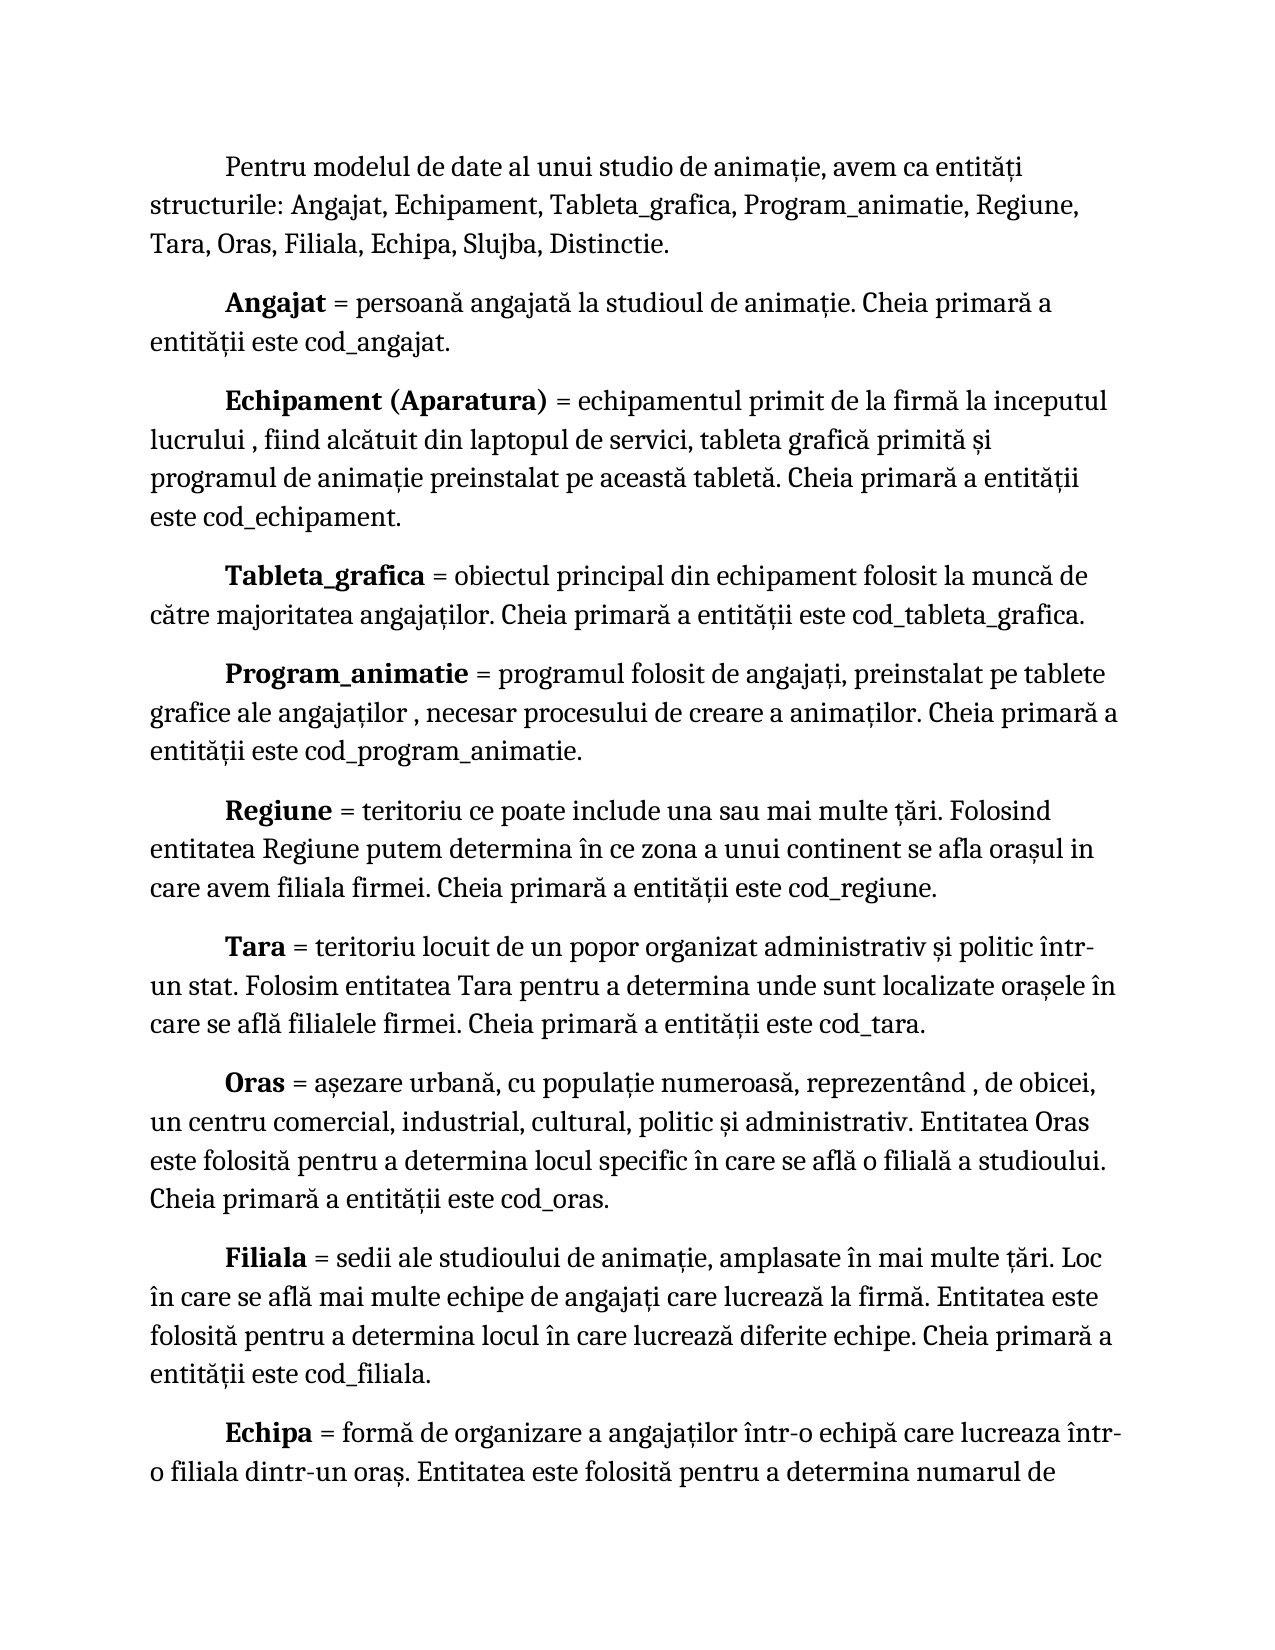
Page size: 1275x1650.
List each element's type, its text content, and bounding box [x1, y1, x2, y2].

text Tara = teritoriu locuit de un popor organizat administrativ și politic într-un stat. Folosim entitatea Tara pentru a determina unde sunt localizate orașele în care se află filialele firmei. Cheia primară a entității este cod_tara. [150, 930, 1125, 1041]
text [150, 1417, 1125, 1489]
text Tableta_grafica = obiectul principal din echipament folosit la muncă de către majoritatea angajaților. Cheia primară a entității este cod_tableta_grafica. [150, 559, 1125, 631]
text Echipament (Aparatura) = echipamentul primit de la firmă la inceputul lucrului , fiind alcătuit din laptopul de servici, tableta grafică primită și programul de animație preinstalat pe această tabletă. Cheia primară a entității este cod_echipament. [150, 384, 1125, 533]
text Angajat = persoană angajată la studioul de animație. Cheia primară a entității este cod_angajat. [150, 286, 1125, 358]
text Pentru modelul de date al unui studio de animație, avem ca entități structurile: Angajat, Echipament, Tableta_grafica, Program_animatie, Regiune, Tara, Oras, Filiala, Echipa, Slujba, Distinctie. [150, 150, 1125, 261]
text Oras = așezare urbană, cu populație numeroasă, reprezentând , de obicei, un centru comercial, industrial, cultural, politic și administrativ. Entitatea Oras este folosită pentru a determina locul specific în care se află o filială a studioului. Cheia primară a entității este cod_oras. [150, 1067, 1125, 1216]
text Program_animatie = programul folosit de angajați, preinstalat pe tablete grafice ale angajaților , necesar procesului de creare a animaților. Cheia primară a entității este cod_program_animatie. [150, 657, 1125, 768]
text Regiune = teritoriu ce poate include una sau mai multe țări. Folosind entitatea Regiune putem determina în ce zona a unui continent se afla orașul in care avem filiala firmei. Cheia primară a entității este cod_regiune. [150, 794, 1125, 904]
text Filiala = sedii ale studioului de animație, amplasate în mai multe țări. Loc în care se află mai multe echipe de angajați care lucrează la firmă. Entitatea este folosită pentru a determina locul în care lucrează diferite echipe. Cheia primară a entității este cod_filiala. [150, 1242, 1125, 1391]
